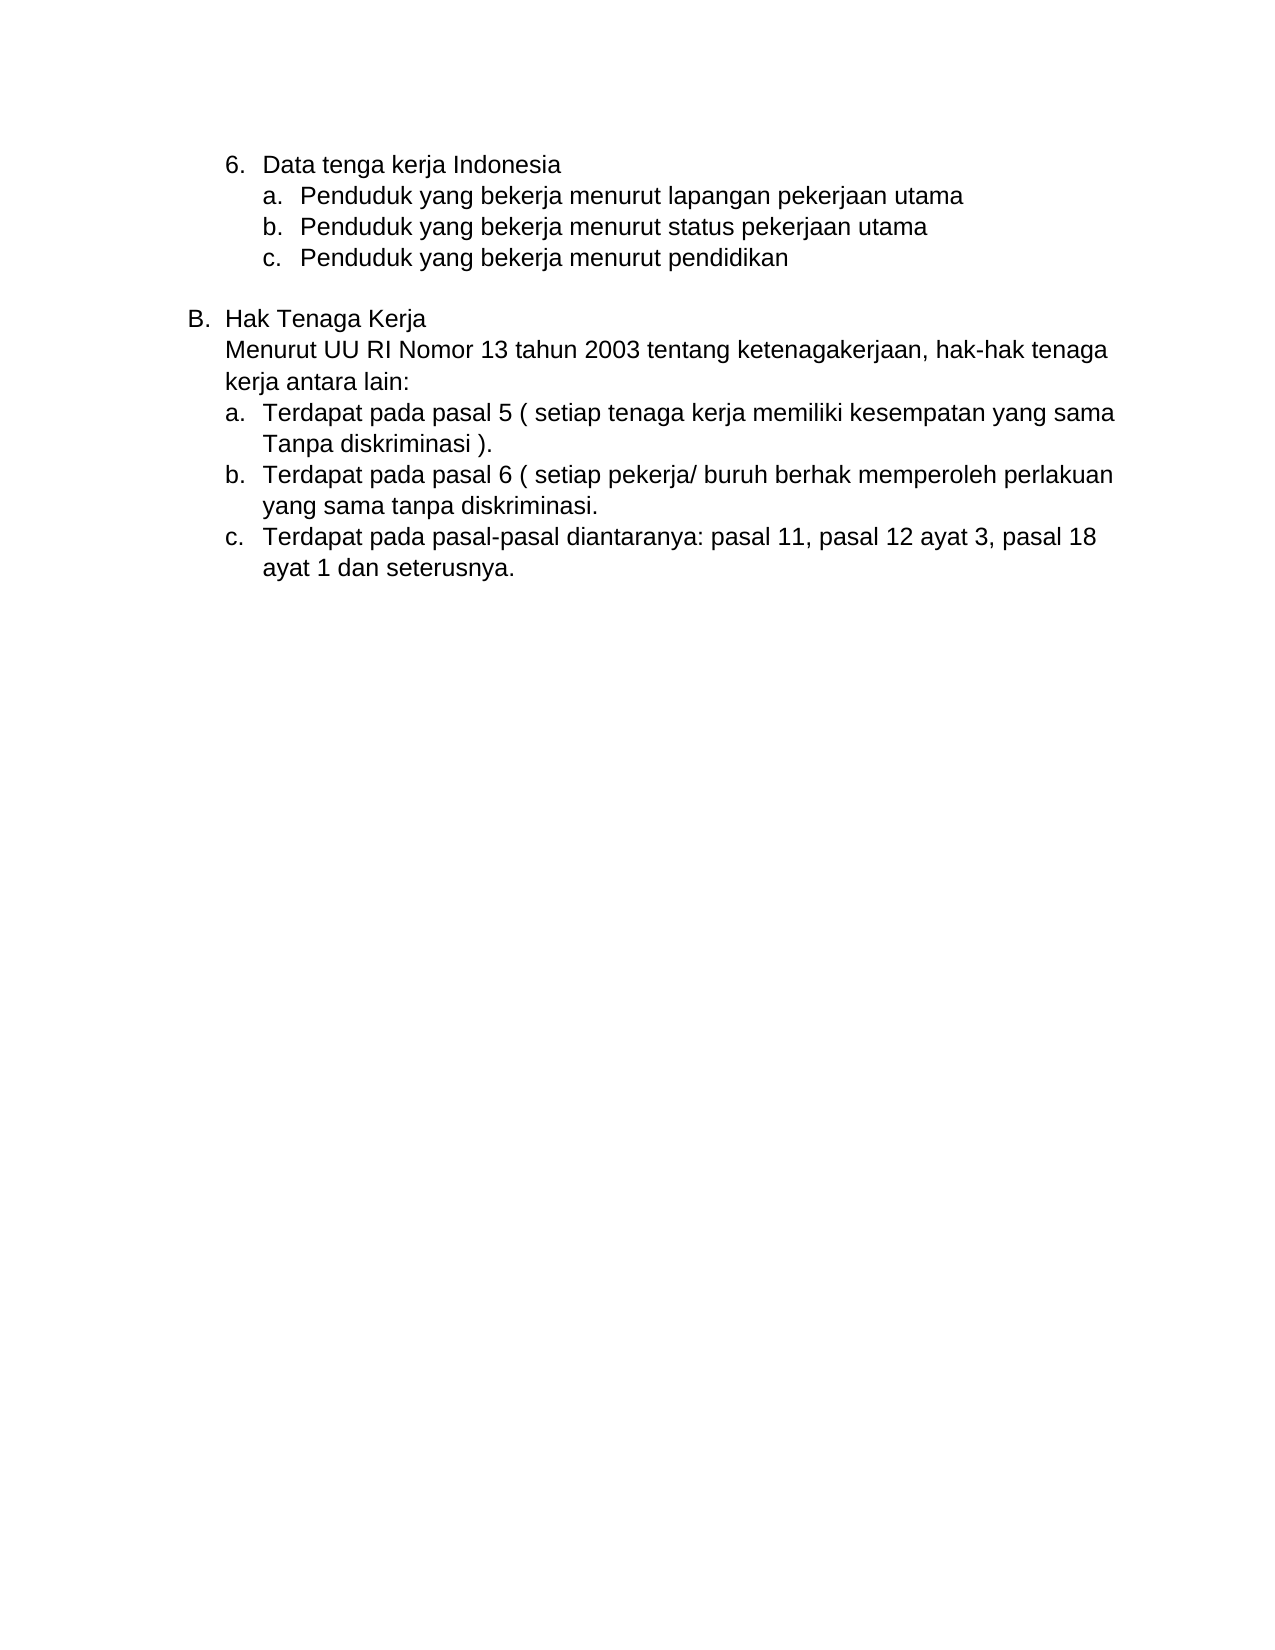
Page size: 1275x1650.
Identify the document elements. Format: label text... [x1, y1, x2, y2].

list Penduduk yang bekerja menurut lapangan pekerjaan utama [262, 181, 1125, 210]
list Data tenga kerja Indonesia [225, 150, 1125, 179]
list Hak Tenaga Kerja [187, 304, 1125, 333]
list Menurut UU RI Nomor 13 tahun 2003 tentang ketenagakerjaan, hak-hak tenaga kerja antara lain: [225, 335, 1125, 395]
list Tanpa diskriminasi ). [262, 428, 1125, 457]
list Terdapat pada pasal-pasal diantaranya: pasal 11, pasal 12 ayat 3, pasal 18 ayat 1 dan seterusnya. [225, 522, 1125, 581]
list Terdapat pada pasal 6 ( setiap pekerja/ buruh berhak memperoleh perlakuan yang sama tanpa diskriminasi. [225, 459, 1125, 519]
list Penduduk yang bekerja menurut status pekerjaan utama [262, 212, 1125, 241]
list Penduduk yang bekerja menurut pendidikan [262, 243, 1125, 272]
list Terdapat pada pasal 5 ( setiap tenaga kerja memiliki kesempatan yang sama [225, 397, 1125, 426]
